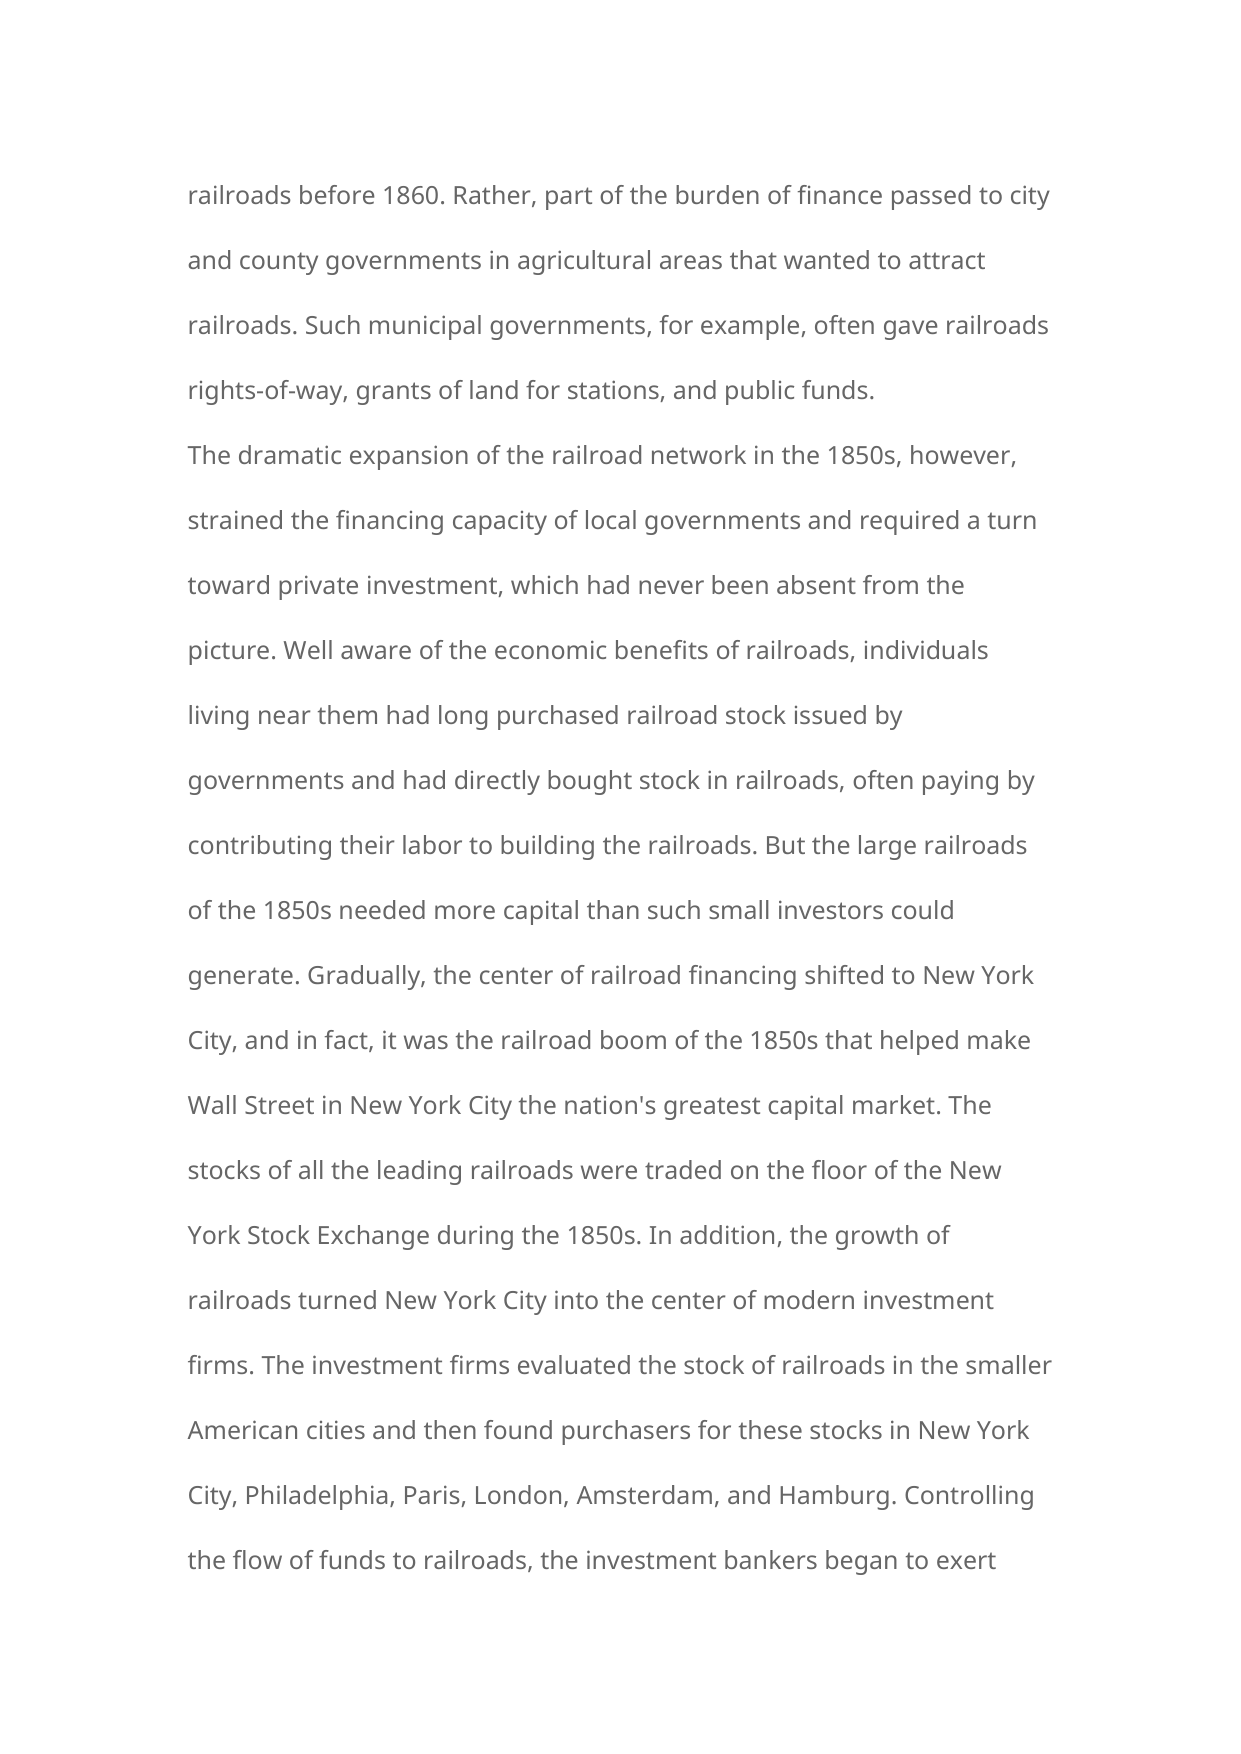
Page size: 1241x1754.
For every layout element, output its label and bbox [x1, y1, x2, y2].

text [187, 162, 1053, 422]
text [187, 422, 1053, 1592]
